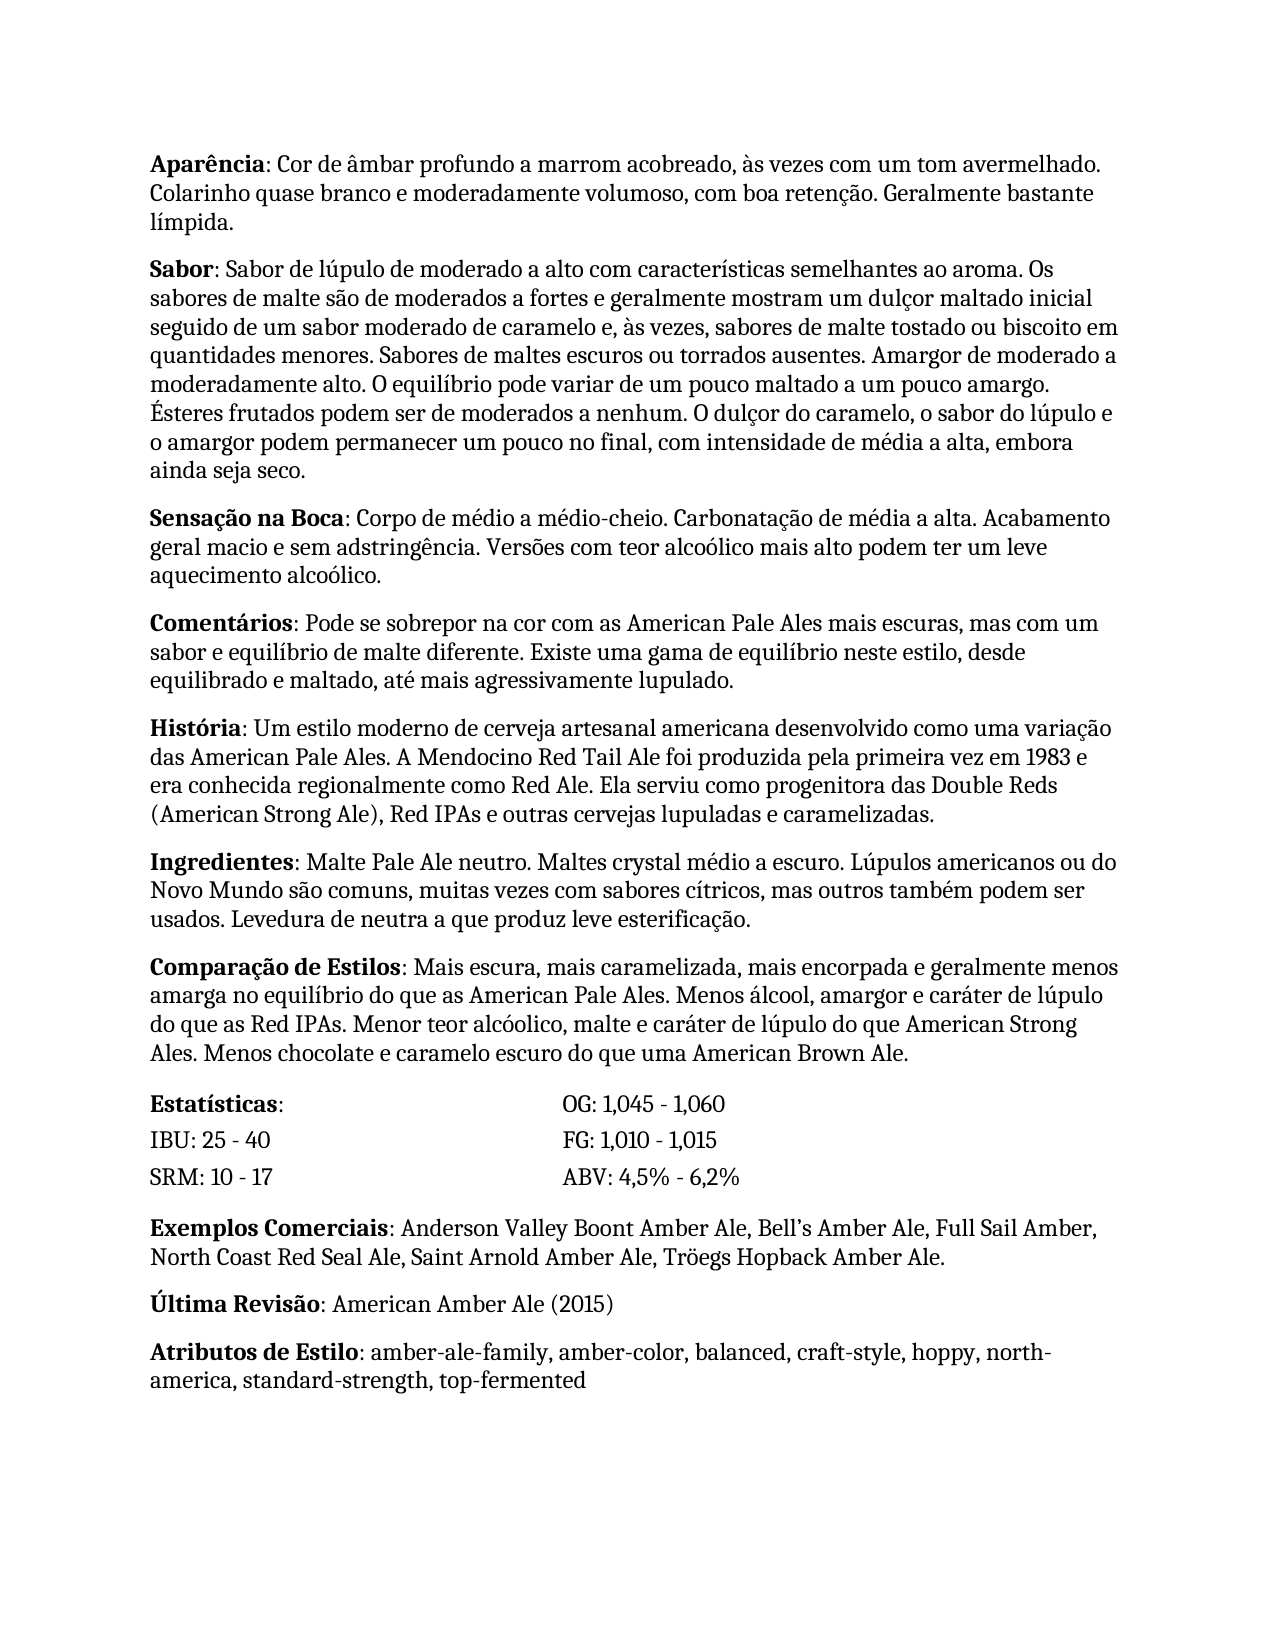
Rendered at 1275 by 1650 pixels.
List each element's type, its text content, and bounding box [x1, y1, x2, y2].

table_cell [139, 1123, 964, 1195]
text Ingredientes: Malte Pale Ale neutro. Maltes crystal médio a escuro. Lúpulos americanos ou do Novo Mundo são comuns, muitas vezes com sabores cítricos, mas outros também podem ser usados. Levedura de neutra a que produz leve esterificação. [150, 847, 1125, 934]
text Comentários: Pode se sobrepor na cor com as American Pale Ales mais escuras, mas com um sabor e equilíbrio de malte diferente. Existe uma gama de equilíbrio neste estilo, desde equilibrado e maltado, até mais agressivamente lupulado. [150, 609, 1125, 695]
text História: Um estilo moderno de cerveja artesanal americana desenvolvido como uma variação das American Pale Ales. A Mendocino Red Tail Ale foi produzida pela primeira vez em 1983 e era conhecida regionalmente como Red Ale. Ela serviu como progenitora das Double Reds (American Strong Ale), Red IPAs e outras cervejas lupuladas e caramelizadas. [150, 714, 1125, 829]
text Aparência: Cor de âmbar profundo a marrom acobreado, às vezes com um tom avermelhado. Colarinho quase branco e moderadamente volumoso, com boa retenção. Geralmente bastante límpida. [150, 150, 1125, 236]
text Última Revisão: American Amber Ale (2015) [150, 1290, 1125, 1319]
text Sensação na Boca: Corpo de médio a médio-cheio. Carbonatação de média a alta. Acabamento geral macio e sem adstringência. Versões com teor alcoólico mais alto podem ter um leve aquecimento alcoólico. [150, 504, 1125, 590]
text Sabor: Sabor de lúpulo de moderado a alto com características semelhantes ao aroma. Os sabores de malte são de moderados a fortes e geralmente mostram um dulçor maltado inicial seguido de um sabor moderado de caramelo e, às vezes, sabores de malte tostado ou biscoito em quantidades menores. Sabores de maltes escuros ou torrados ausentes. Amargor de moderado a moderadamente alto. O equilíbrio pode variar de um pouco maltado a um pouco amargo. Ésteres frutados podem ser de moderados a nenhum. O dulçor do caramelo, o sabor do lúpulo e o amargor podem permanecer um pouco no final, com intensidade de média a alta, embora ainda seja seco. [150, 255, 1125, 485]
text Comparação de Estilos: Mais escura, mais caramelizada, mais encorpada e geralmente menos amarga no equilíbrio do que as American Pale Ales. Menos álcool, amargor e caráter de lúpulo do que as Red IPAs. Menor teor alcóolico, malte e caráter de lúpulo do que American Strong Ales. Menos chocolate e caramelo escuro do que uma American Brown Ale. [150, 952, 1125, 1067]
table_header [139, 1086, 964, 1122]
text Atributos de Estilo: amber-ale-family, amber-color, balanced, craft-style, hoppy, north-america, standard-strength, top-fermented [150, 1337, 1125, 1395]
text Exemplos Comerciais: Anderson Valley Boont Amber Ale, Bell’s Amber Ale, Full Sail Amber, North Coast Red Seal Ale, Saint Arnold Amber Ale, Tröegs Hopback Amber Ale. [150, 1214, 1125, 1271]
